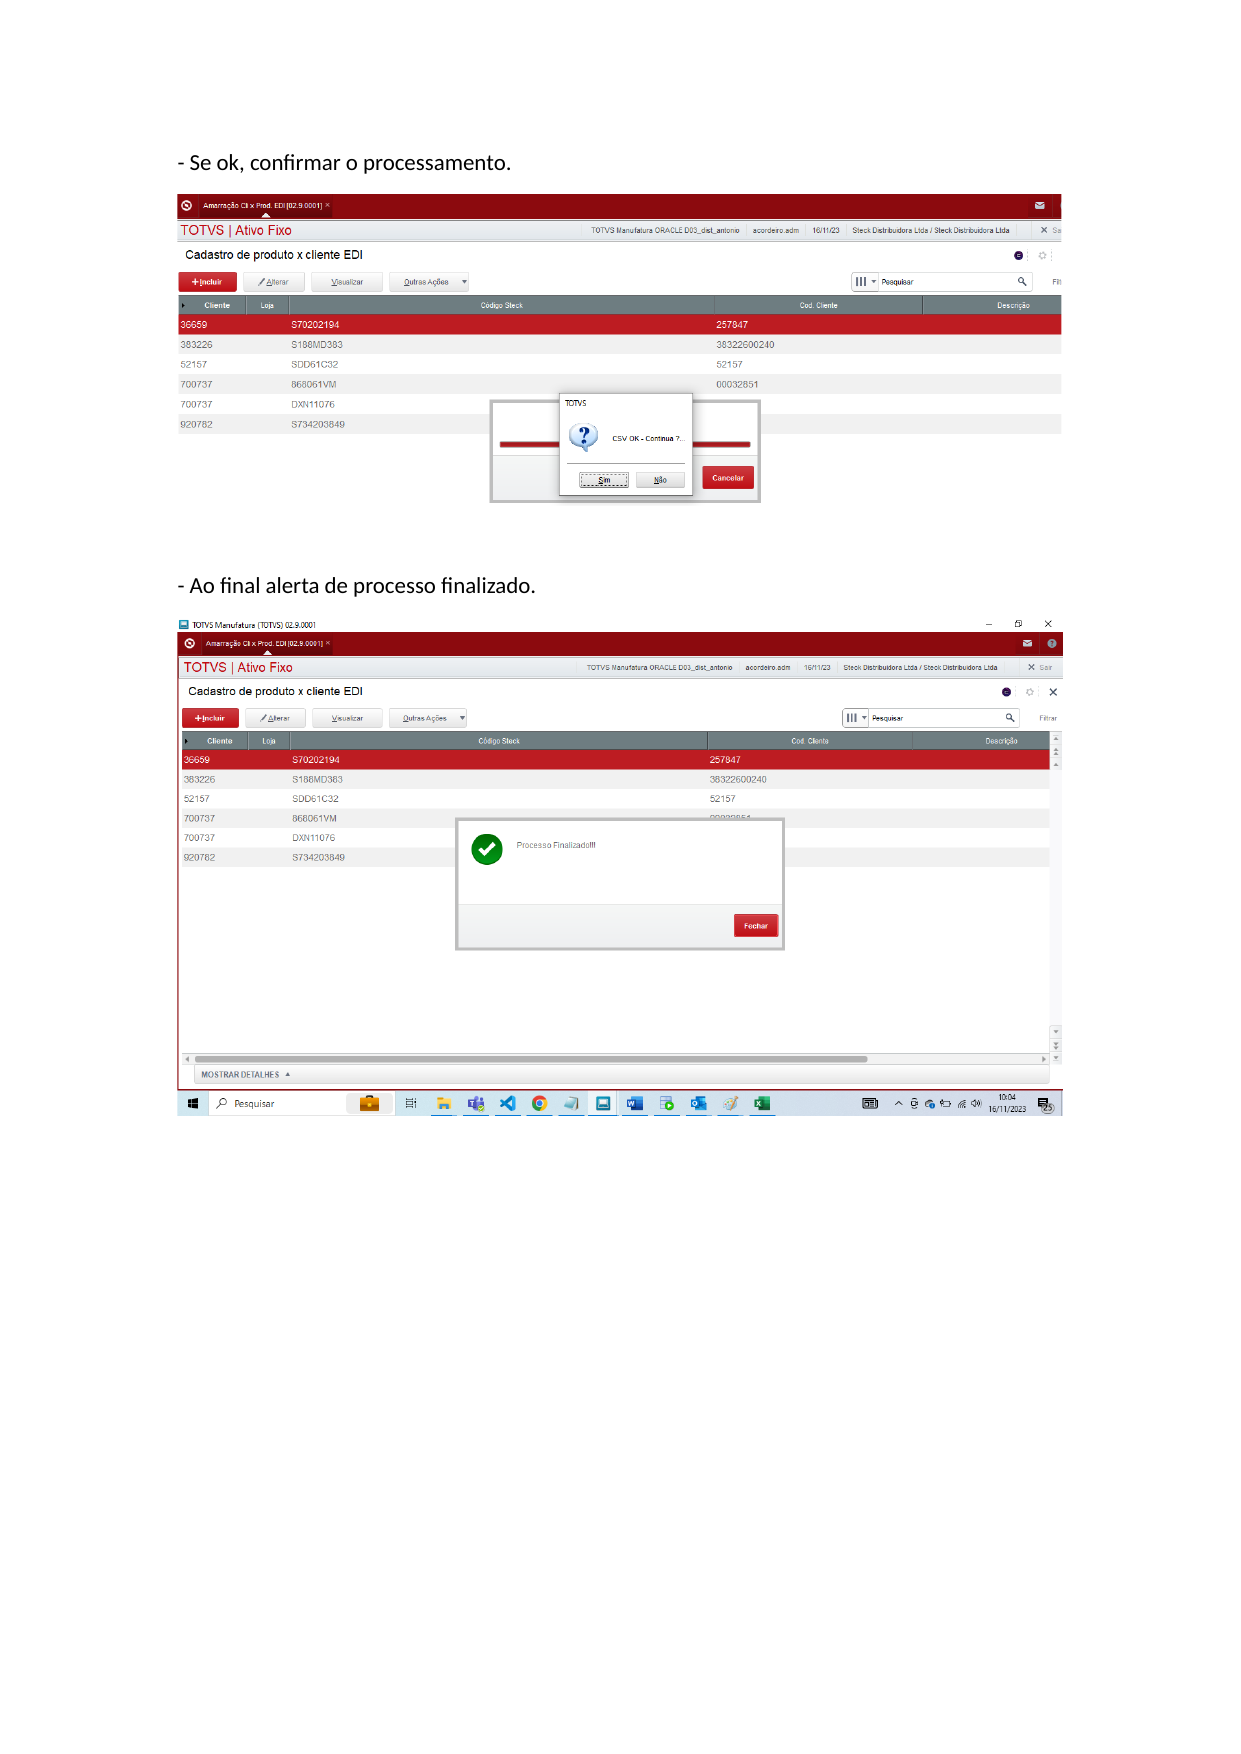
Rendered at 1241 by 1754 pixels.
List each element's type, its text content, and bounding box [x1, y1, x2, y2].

text - Ao final alerta de processo finalizado. [177, 571, 1063, 599]
text - Se ok, confirmar o processamento. [177, 148, 1063, 176]
picture [177, 618, 1063, 1116]
picture [177, 194, 1062, 506]
